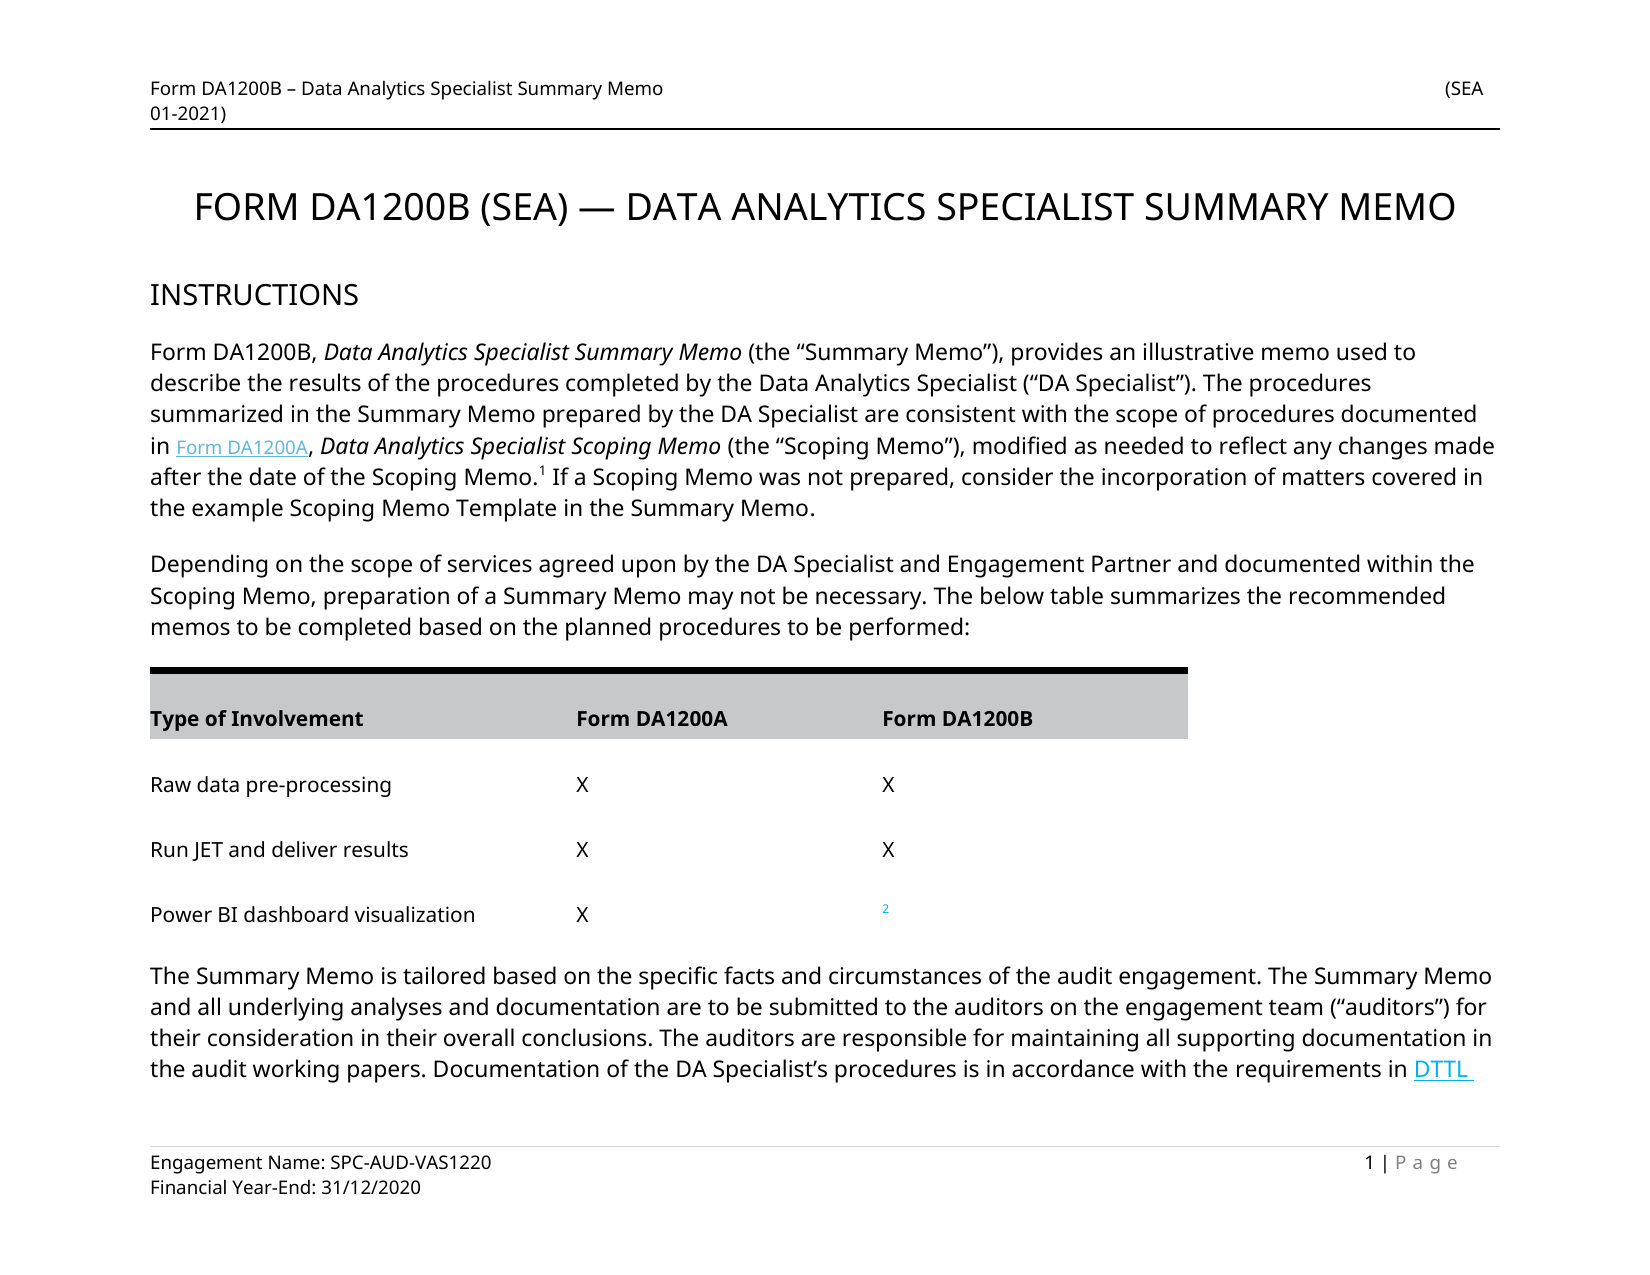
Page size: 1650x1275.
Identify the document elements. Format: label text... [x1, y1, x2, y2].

table_cell X [882, 739, 1188, 804]
table_cell X [576, 869, 882, 935]
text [150, 960, 1500, 1085]
table_header Form DA1200A [576, 674, 882, 739]
text Depending on the scope of services agreed upon by the DA Specialist and Engagement Partner and documented within the Scoping Memo, preparation of a Summary Memo may not be necessary. The below table summarizes the recommended memos to be completed based on the planned procedures to be performed: [150, 548, 1500, 642]
table_header Type of Involvement [150, 674, 576, 739]
table_cell X [882, 804, 1188, 869]
table_cell X [576, 804, 882, 869]
subtitle INSTRUCTIONS [150, 282, 1500, 311]
text Form DA1200B, Data Analytics Specialist Summary Memo (the “Summary Memo”), provides an illustrative memo used to describe the results of the procedures completed by the Data Analytics Specialist (“DA Specialist”). The procedures summarized in the Summary Memo prepared by the DA Specialist are consistent with the scope of procedures documented in Form DA1200A, Data Analytics Specialist Scoping Memo (the “Scoping Memo”), modified as needed to reflect any changes made after the date of the Scoping Memo. If a Scoping Memo was not prepared, consider the incorporation of matters covered in the example Scoping Memo Template in the Summary Memo. [150, 336, 1500, 523]
table_cell 2 [882, 869, 1188, 935]
table_header Form DA1200B [882, 674, 1188, 739]
title FORM DA1200B (SEA) — Data Analytics specialist Summary memo [150, 180, 1500, 231]
table_cell Run JET and deliver results [150, 804, 576, 869]
table_cell X [576, 739, 882, 804]
table_cell Power BI dashboard visualization [150, 869, 576, 935]
table_cell Raw data pre-processing [150, 739, 576, 804]
